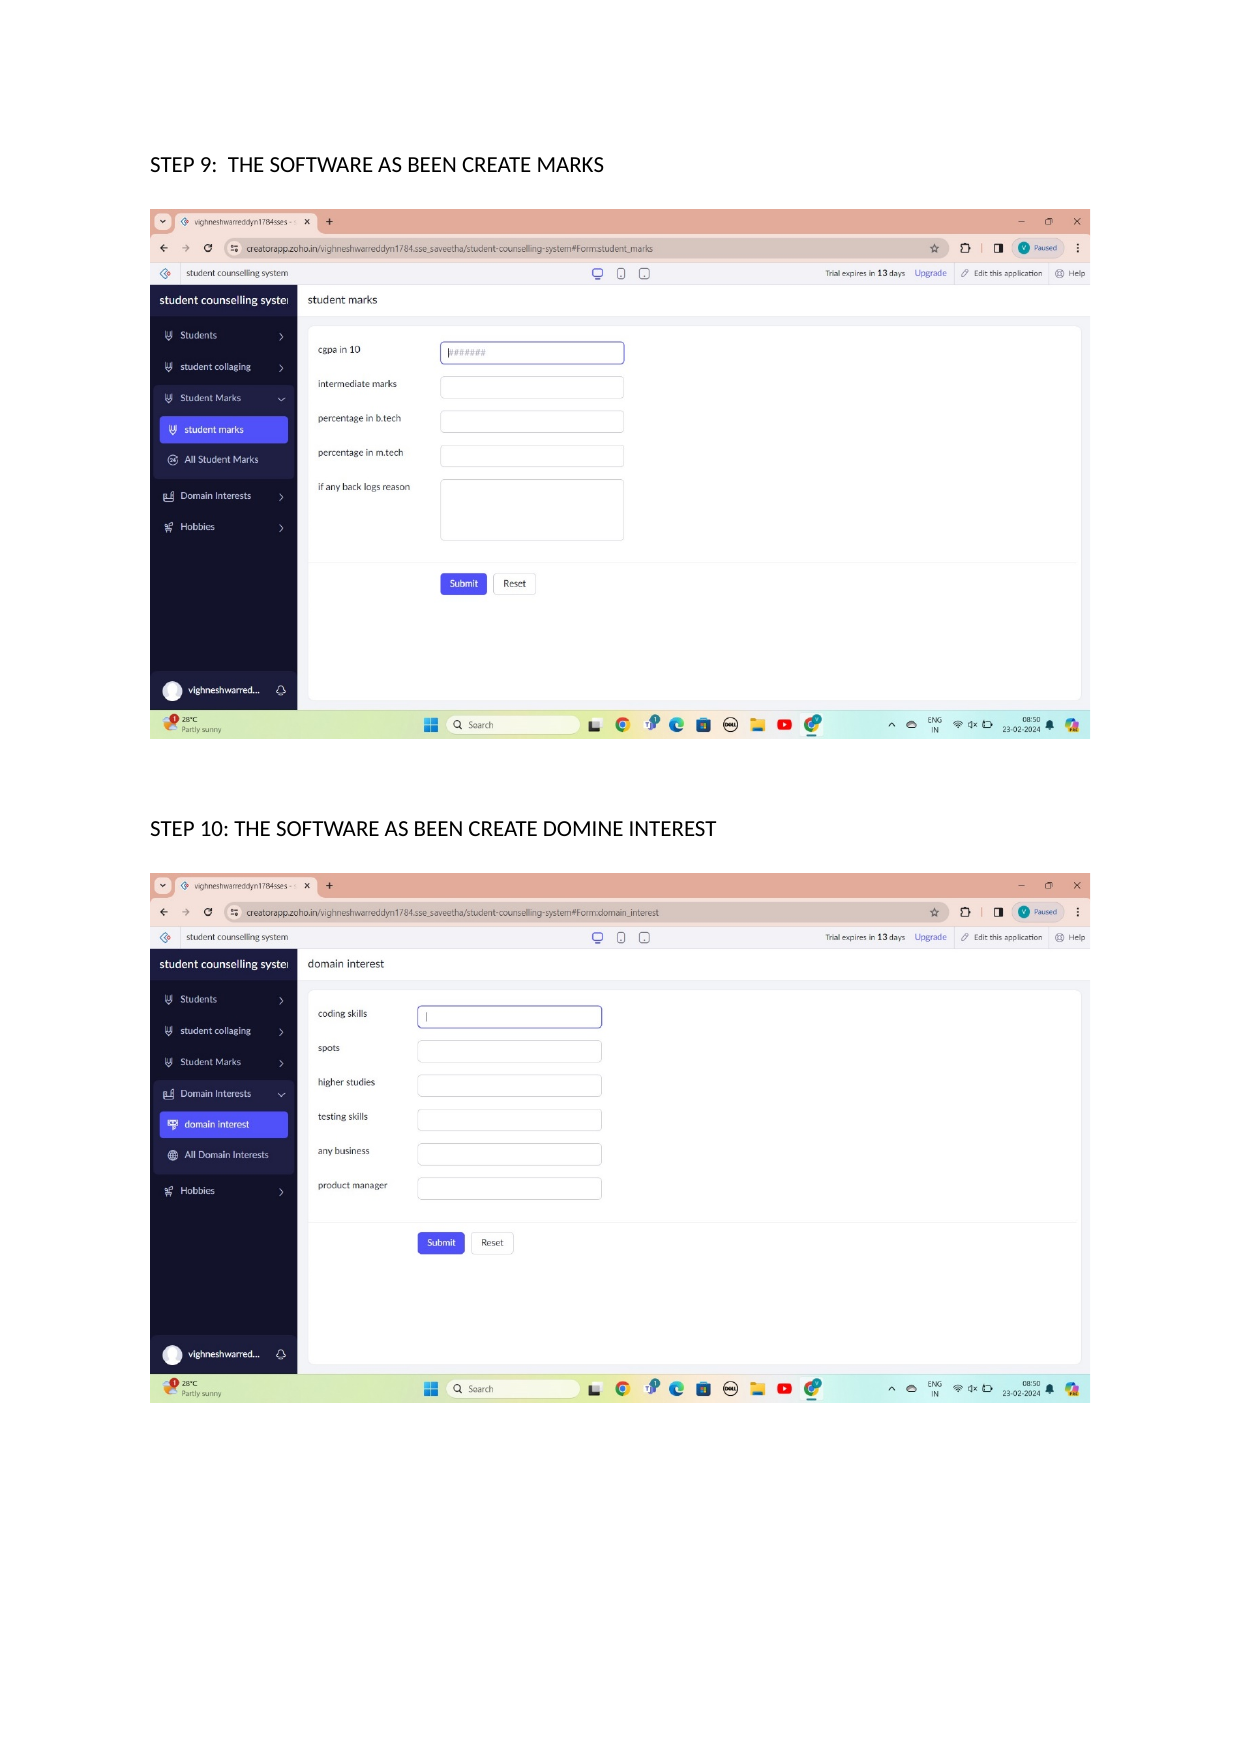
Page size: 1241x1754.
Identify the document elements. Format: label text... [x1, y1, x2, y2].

picture [150, 873, 1091, 1403]
text STEP 10: THE SOFTWARE AS BEEN CREATE DOMINE INTEREST [150, 814, 1090, 842]
picture [150, 209, 1091, 739]
text STEP 9: THE SOFTWARE AS BEEN CREATE MARKS [150, 150, 1090, 178]
